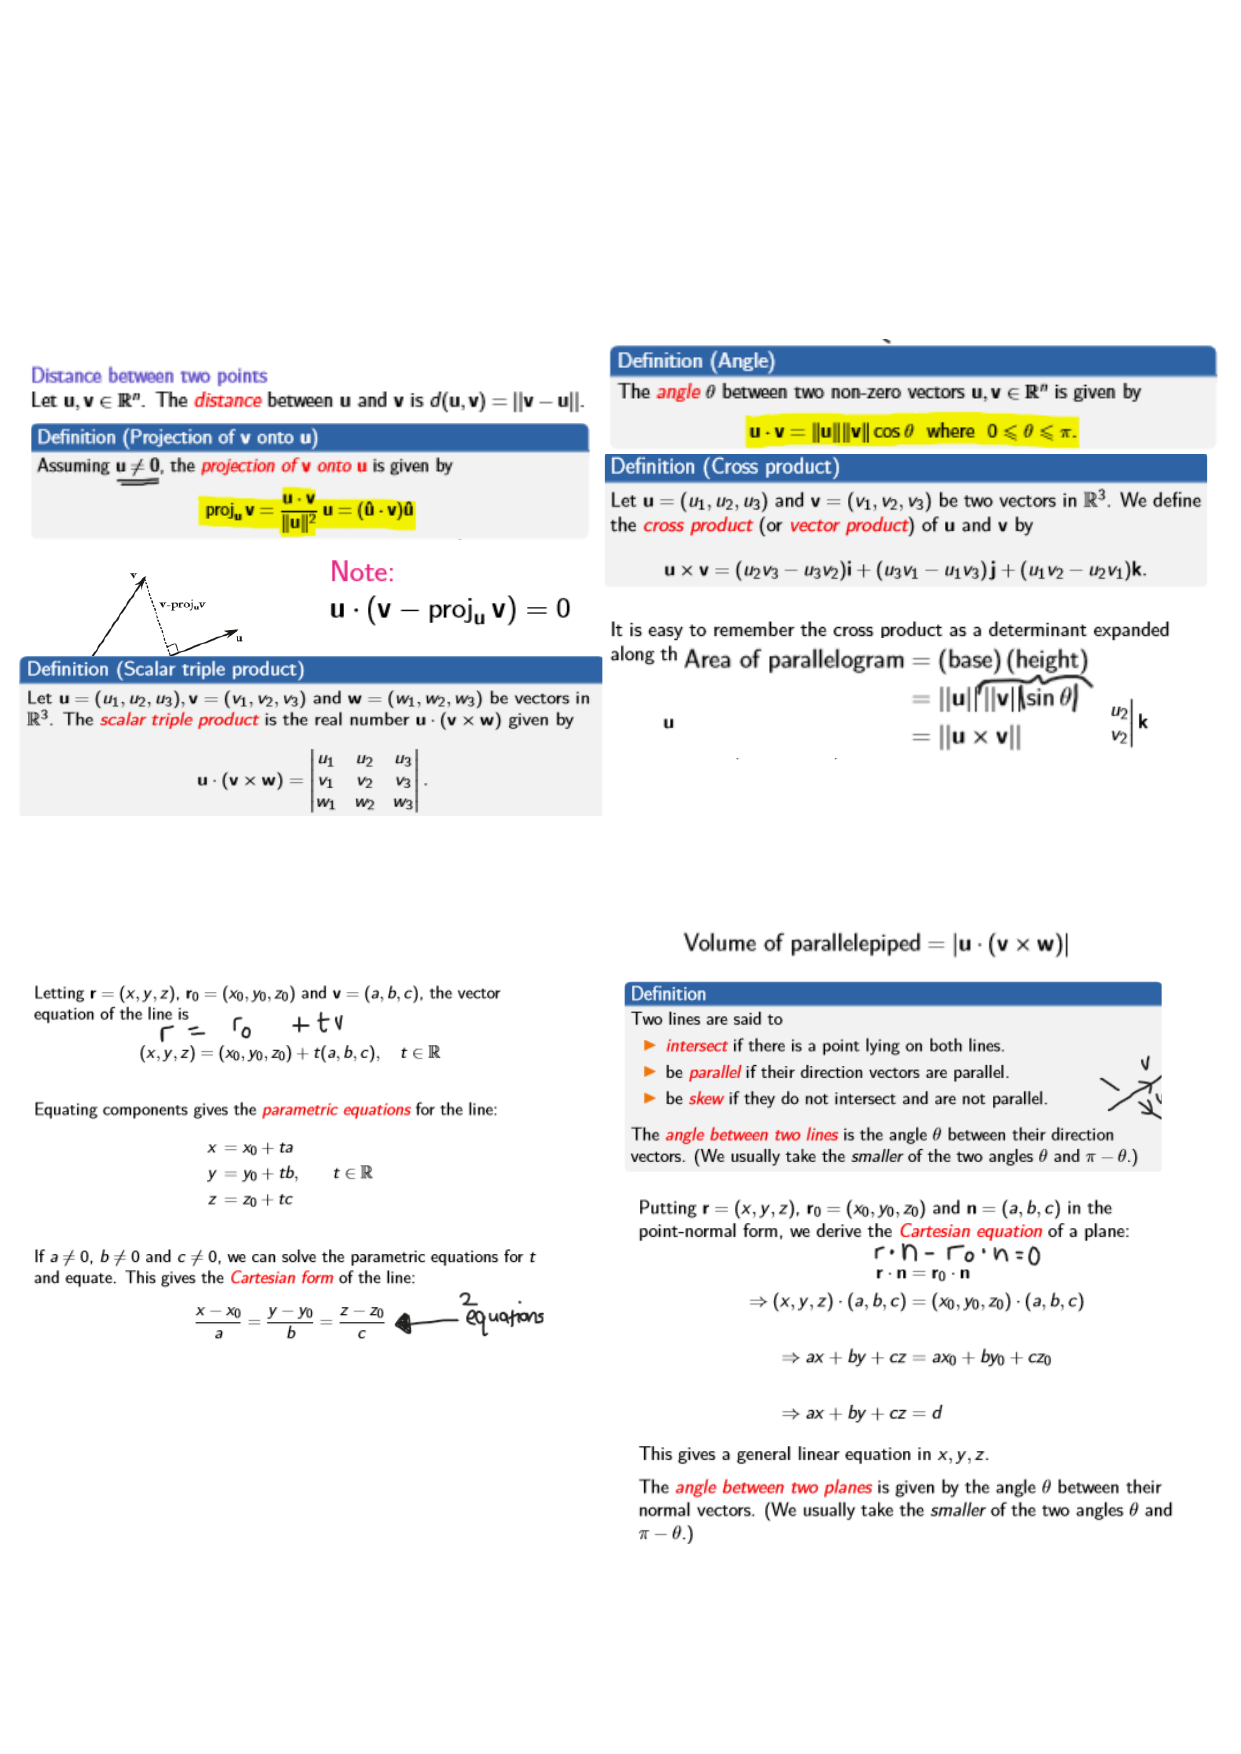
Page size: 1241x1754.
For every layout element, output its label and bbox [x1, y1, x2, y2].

picture [26, 361, 589, 418]
picture [681, 921, 1072, 966]
picture [31, 976, 544, 1340]
picture [604, 454, 1208, 760]
picture [31, 423, 591, 540]
picture [18, 546, 603, 816]
picture [624, 981, 1162, 1172]
picture [317, 550, 582, 632]
picture [634, 1197, 1178, 1544]
picture [609, 339, 1219, 452]
